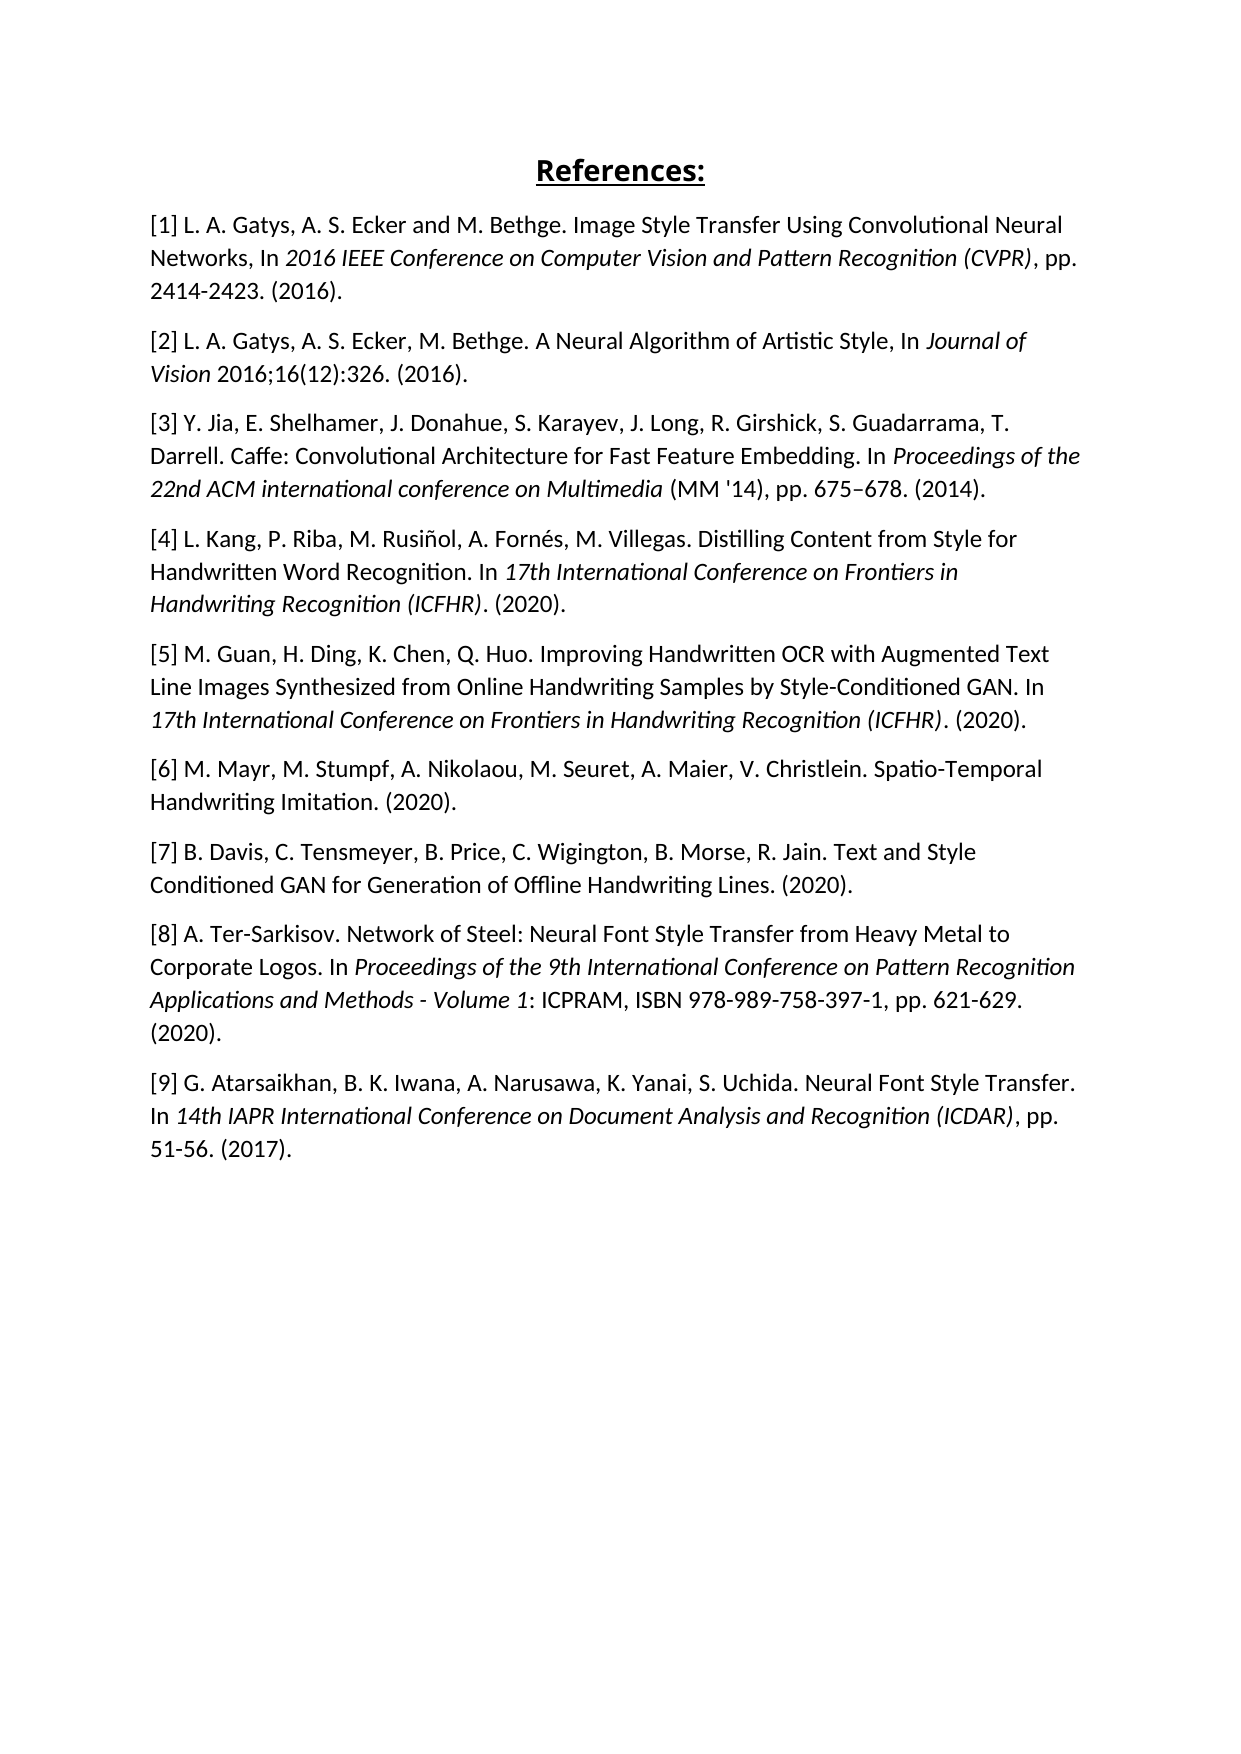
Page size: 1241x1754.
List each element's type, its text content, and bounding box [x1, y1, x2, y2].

text References: [150, 150, 1090, 190]
text [4] L. Kang, P. Riba, M. Rusiñol, A. Fornés, M. Villegas. Distilling Content from Style for Handwritten Word Recognition. In 17th International Conference on Frontiers in Handwriting Recognition (ICFHR). (2020). [150, 523, 1090, 619]
text [6] M. Mayr, M. Stumpf, A. Nikolaou, M. Seuret, A. Maier, V. Christlein. Spatio-Temporal Handwriting Imitation. (2020). [150, 754, 1090, 817]
text [2] L. A. Gatys, A. S. Ecker, M. Bethge. A Neural Algorithm of Artistic Style, In Journal of Vision 2016;16(12):326. (2016). [150, 325, 1090, 388]
text [1] L. A. Gatys, A. S. Ecker and M. Bethge. Image Style Transfer Using Convolutional Neural Networks, In 2016 IEEE Conference on Computer Vision and Pattern Recognition (CVPR), pp. 2414-2423. (2016). [150, 209, 1090, 306]
text [7] B. Davis, C. Tensmeyer, B. Price, C. Wigington, B. Morse, R. Jain. Text and Style Conditioned GAN for Generation of Offline Handwriting Lines. (2020). [150, 836, 1090, 899]
text [3] Y. Jia, E. Shelhamer, J. Donahue, S. Karayev, J. Long, R. Girshick, S. Guadarrama, T. Darrell. Caffe: Convolutional Architecture for Fast Feature Embedding. In Proceedings of the 22nd ACM international conference on Multimedia (MM '14), pp. 675–678. (2014). [150, 407, 1090, 504]
text [8] A. Ter-Sarkisov. Network of Steel: Neural Font Style Transfer from Heavy Metal to Corporate Logos. In Proceedings of the 9th International Conference on Pattern Recognition Applications and Methods - Volume 1: ICPRAM, ISBN 978-989-758-397-1, pp. 621-629. (2020). [150, 919, 1090, 1048]
text [9] G. Atarsaikhan, B. K. Iwana, A. Narusawa, K. Yanai, S. Uchida. Neural Font Style Transfer. In 14th IAPR International Conference on Document Analysis and Recognition (ICDAR), pp. 51-56. (2017). [150, 1067, 1090, 1163]
text [5] M. Guan, H. Ding, K. Chen, Q. Huo. Improving Handwritten OCR with Augmented Text Line Images Synthesized from Online Handwriting Samples by Style-Conditioned GAN. In 17th International Conference on Frontiers in Handwriting Recognition (ICFHR). (2020). [150, 638, 1090, 734]
